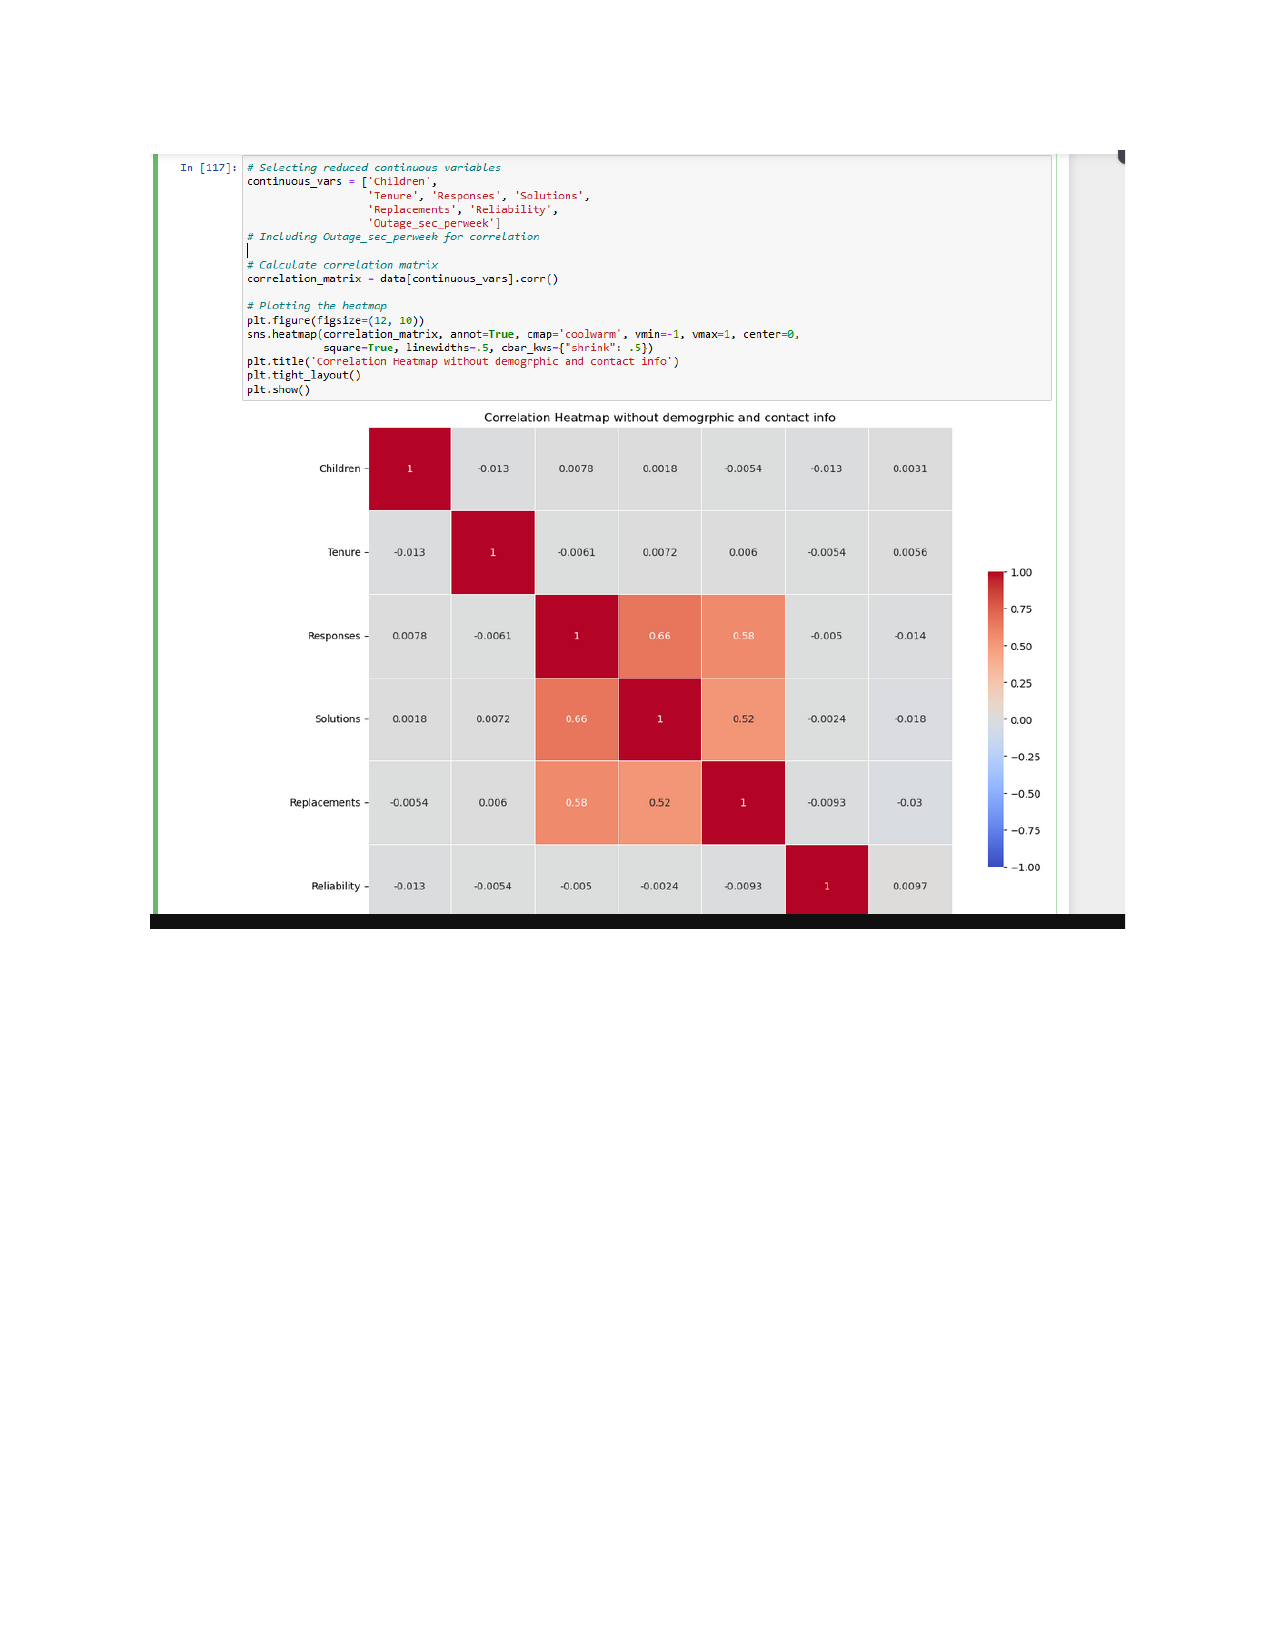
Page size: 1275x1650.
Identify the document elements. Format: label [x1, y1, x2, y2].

picture [150, 150, 1125, 929]
